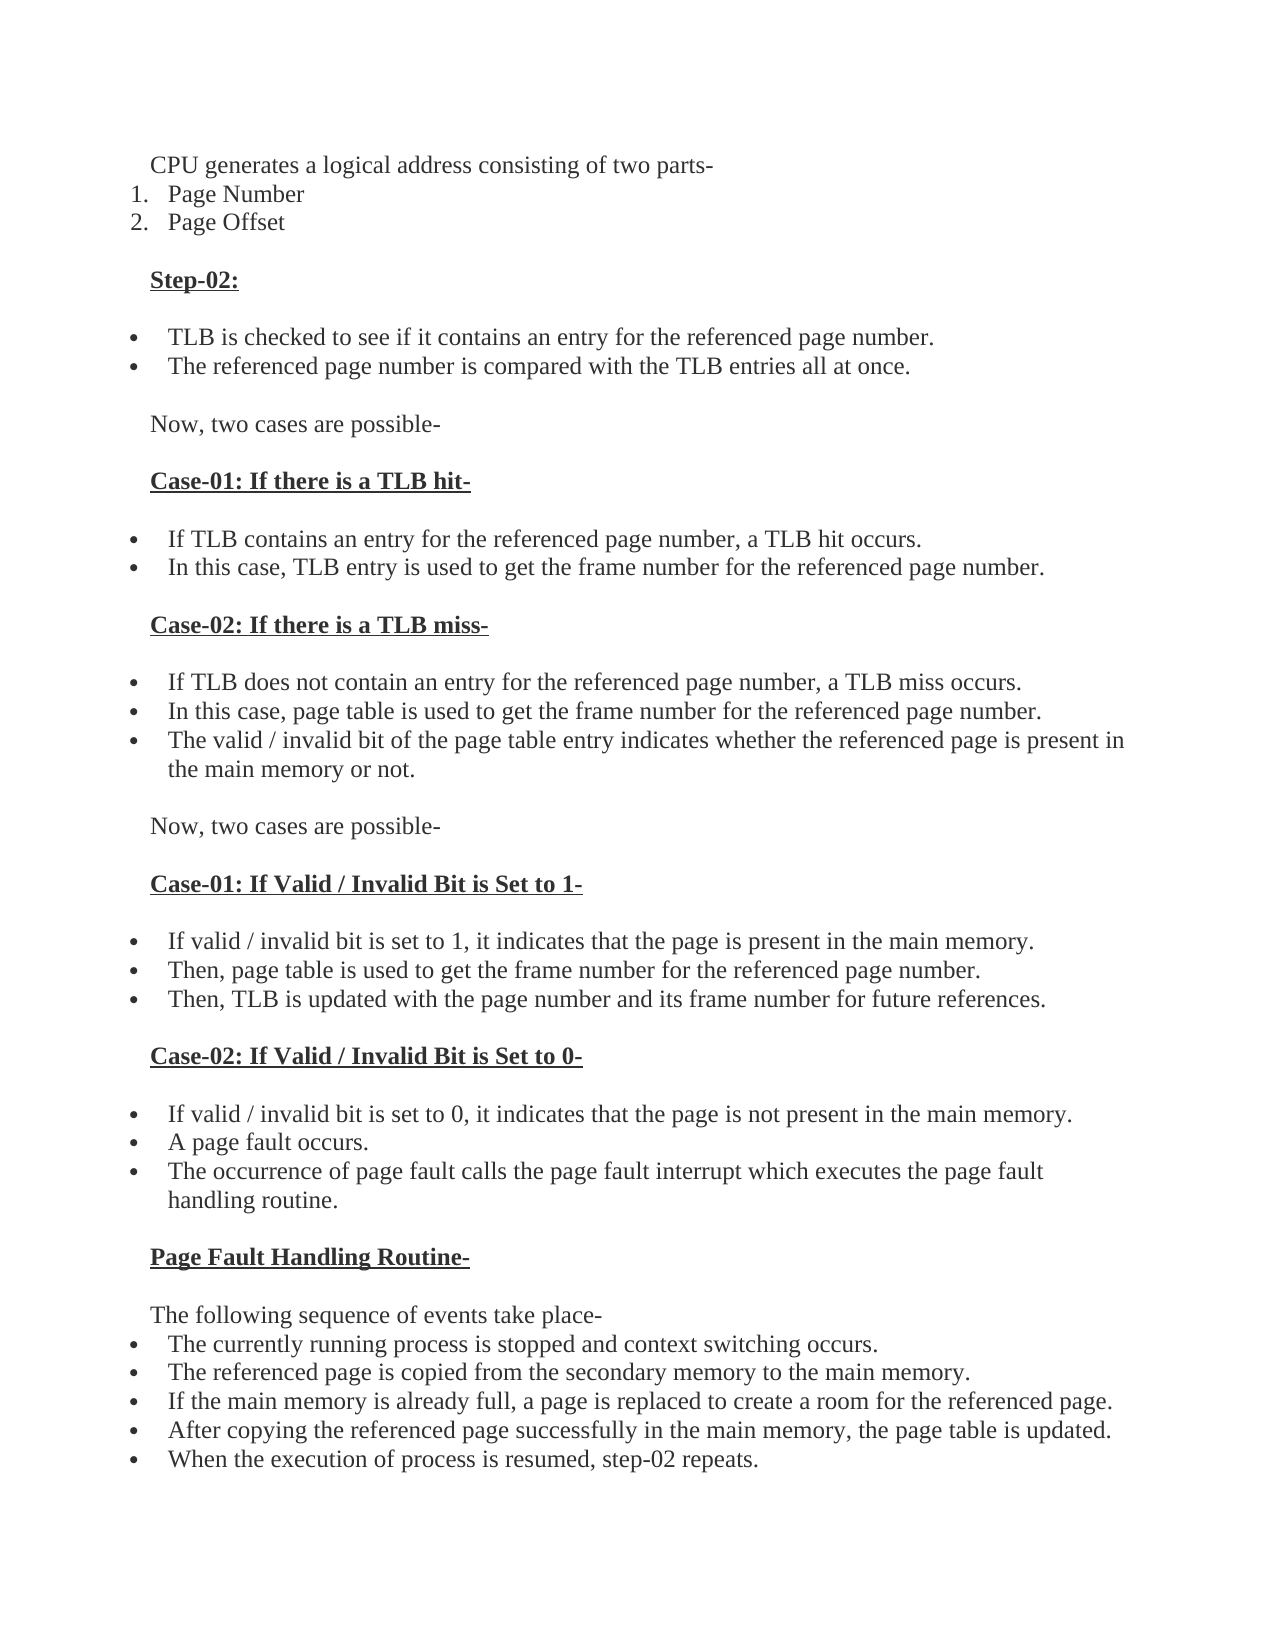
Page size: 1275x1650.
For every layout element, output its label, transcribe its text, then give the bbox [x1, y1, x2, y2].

list If valid / invalid bit is set to 0, it indicates that the page is not present in the main memory. [130, 1099, 1125, 1127]
subtitle Step-02: [150, 265, 1125, 294]
text CPU generates a logical address consisting of two parts- [150, 150, 1125, 179]
list Then, page table is used to get the frame number for the referenced page number. [130, 955, 1125, 984]
list The valid / invalid bit of the page table entry indicates whether the referenced page is present in the main memory or not. [130, 725, 1125, 782]
list The currently running process is stopped and context switching occurs. [130, 1329, 1125, 1357]
list If TLB contains an entry for the referenced page number, a TLB hit occurs. [130, 524, 1125, 552]
subtitle Case-02: If Valid / Invalid Bit is Set to 0- [150, 1041, 1125, 1070]
subtitle Case-01: If Valid / Invalid Bit is Set to 1- [150, 869, 1125, 897]
list If valid / invalid bit is set to 1, it indicates that the page is present in the main memory. [130, 926, 1125, 955]
text Now, two cases are possible- [150, 811, 1125, 840]
list TLB is checked to see if it contains an entry for the referenced page number. [130, 322, 1125, 351]
subtitle Page Fault Handling Routine- [150, 1242, 1125, 1271]
list If TLB does not contain an entry for the referenced page number, a TLB miss occurs. [130, 667, 1125, 696]
list The referenced page number is compared with the TLB entries all at once. [130, 351, 1125, 380]
list When the execution of process is resumed, step-02 repeats. [130, 1444, 1125, 1472]
list A page fault occurs. [130, 1127, 1125, 1156]
list The occurrence of page fault calls the page fault interrupt which executes the page fault handling routine. [130, 1156, 1125, 1214]
subtitle Case-02: If there is a TLB miss- [150, 610, 1125, 639]
list Page Number [130, 179, 1125, 207]
list In this case, TLB entry is used to get the frame number for the referenced page number. [130, 552, 1125, 581]
list After copying the referenced page successfully in the main memory, the page table is updated. [130, 1415, 1125, 1444]
subtitle Case-01: If there is a TLB hit- [150, 466, 1125, 495]
list The referenced page is copied from the secondary memory to the main memory. [130, 1357, 1125, 1386]
text The following sequence of events take place- [150, 1300, 1125, 1329]
list If the main memory is already full, a page is replaced to create a room for the referenced page. [130, 1386, 1125, 1415]
list Then, TLB is updated with the page number and its frame number for future references. [130, 984, 1125, 1012]
text Now, two cases are possible- [150, 409, 1125, 437]
list In this case, page table is used to get the frame number for the referenced page number. [130, 696, 1125, 725]
list Page Offset [130, 207, 1125, 236]
